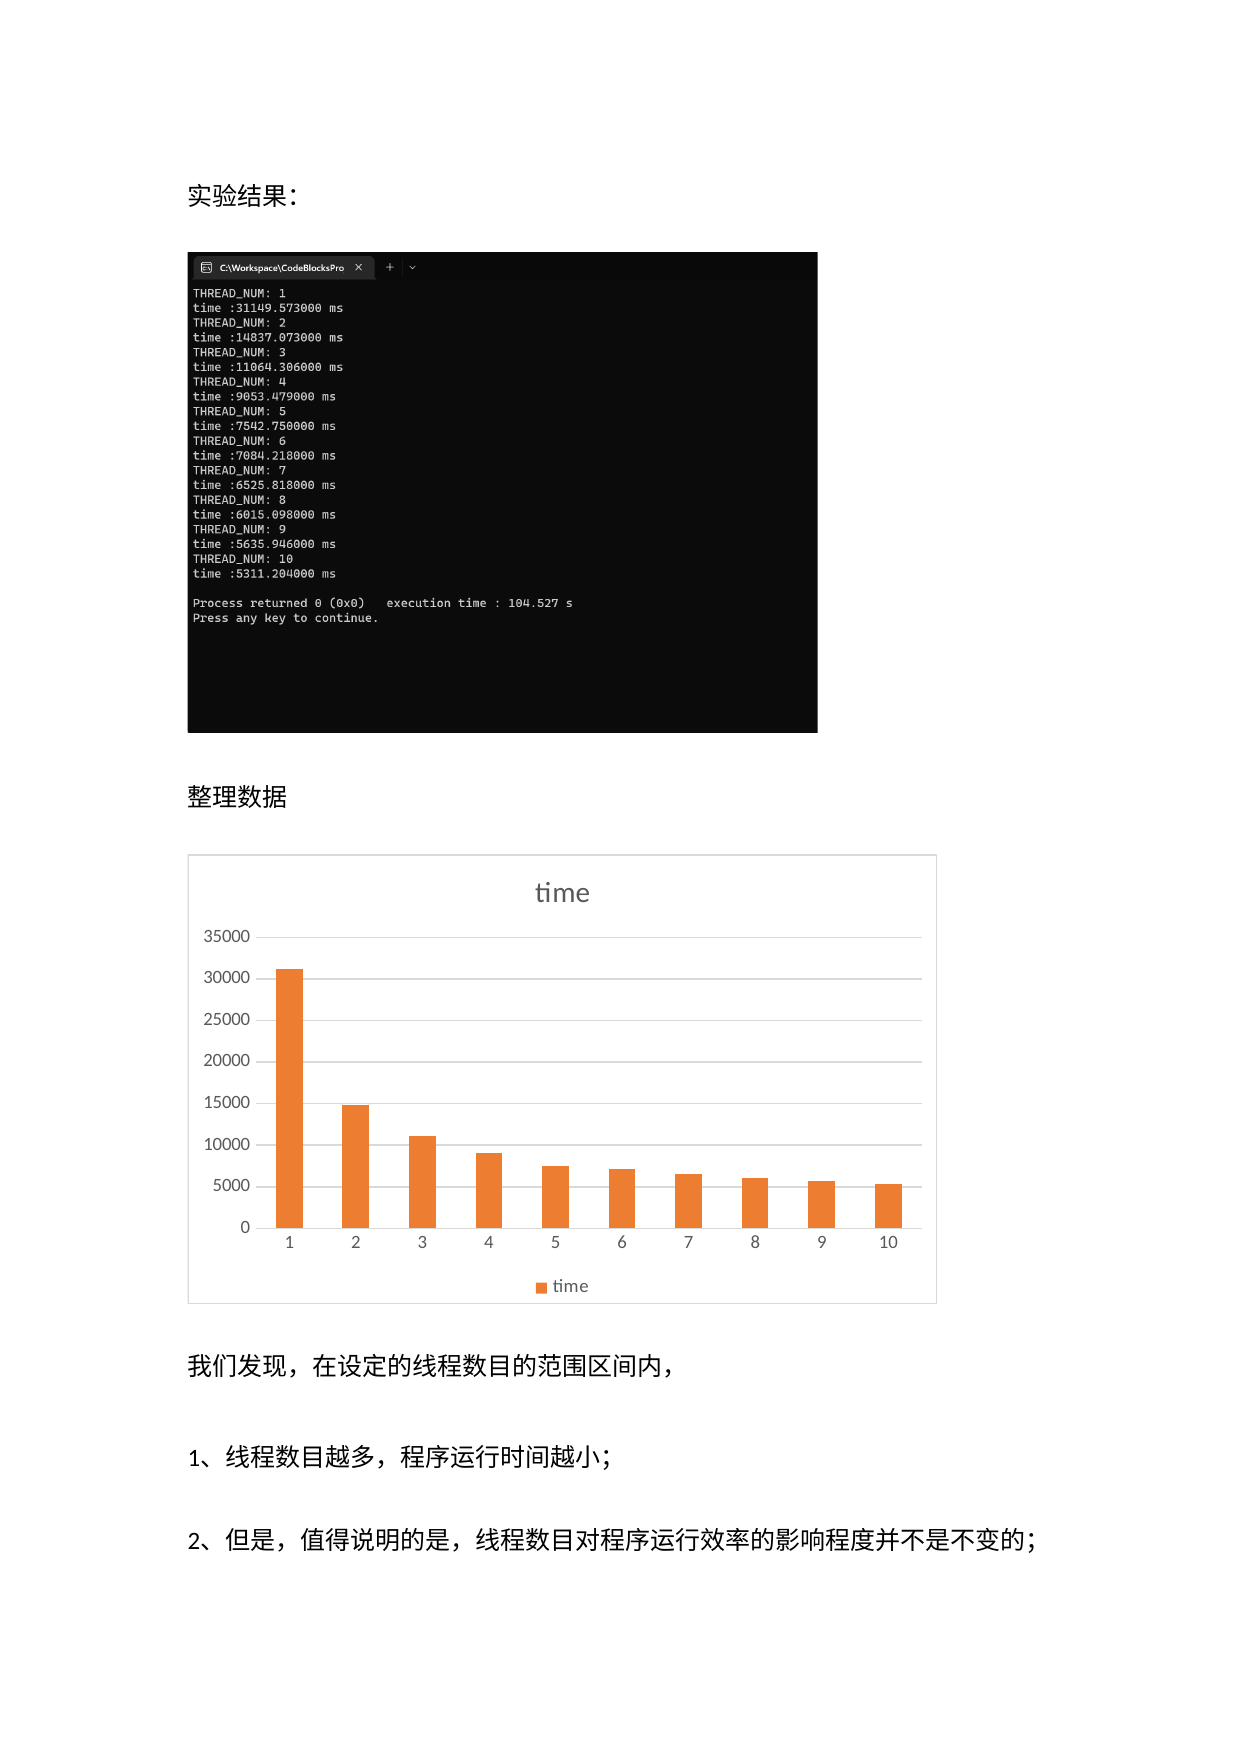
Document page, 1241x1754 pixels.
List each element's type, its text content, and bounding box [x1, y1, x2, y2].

list 整理数据 [187, 763, 1053, 828]
picture [187, 252, 818, 733]
list 但是，值得说明的是，线程数目对程序运行效率的影响程度并不是不变的； [187, 1506, 1053, 1571]
list 我们发现，在设定的线程数目的范围区间内， [187, 1332, 1053, 1397]
list 实验结果： [187, 162, 1053, 227]
list 线程数目越多，程序运行时间越小； [187, 1423, 1053, 1488]
